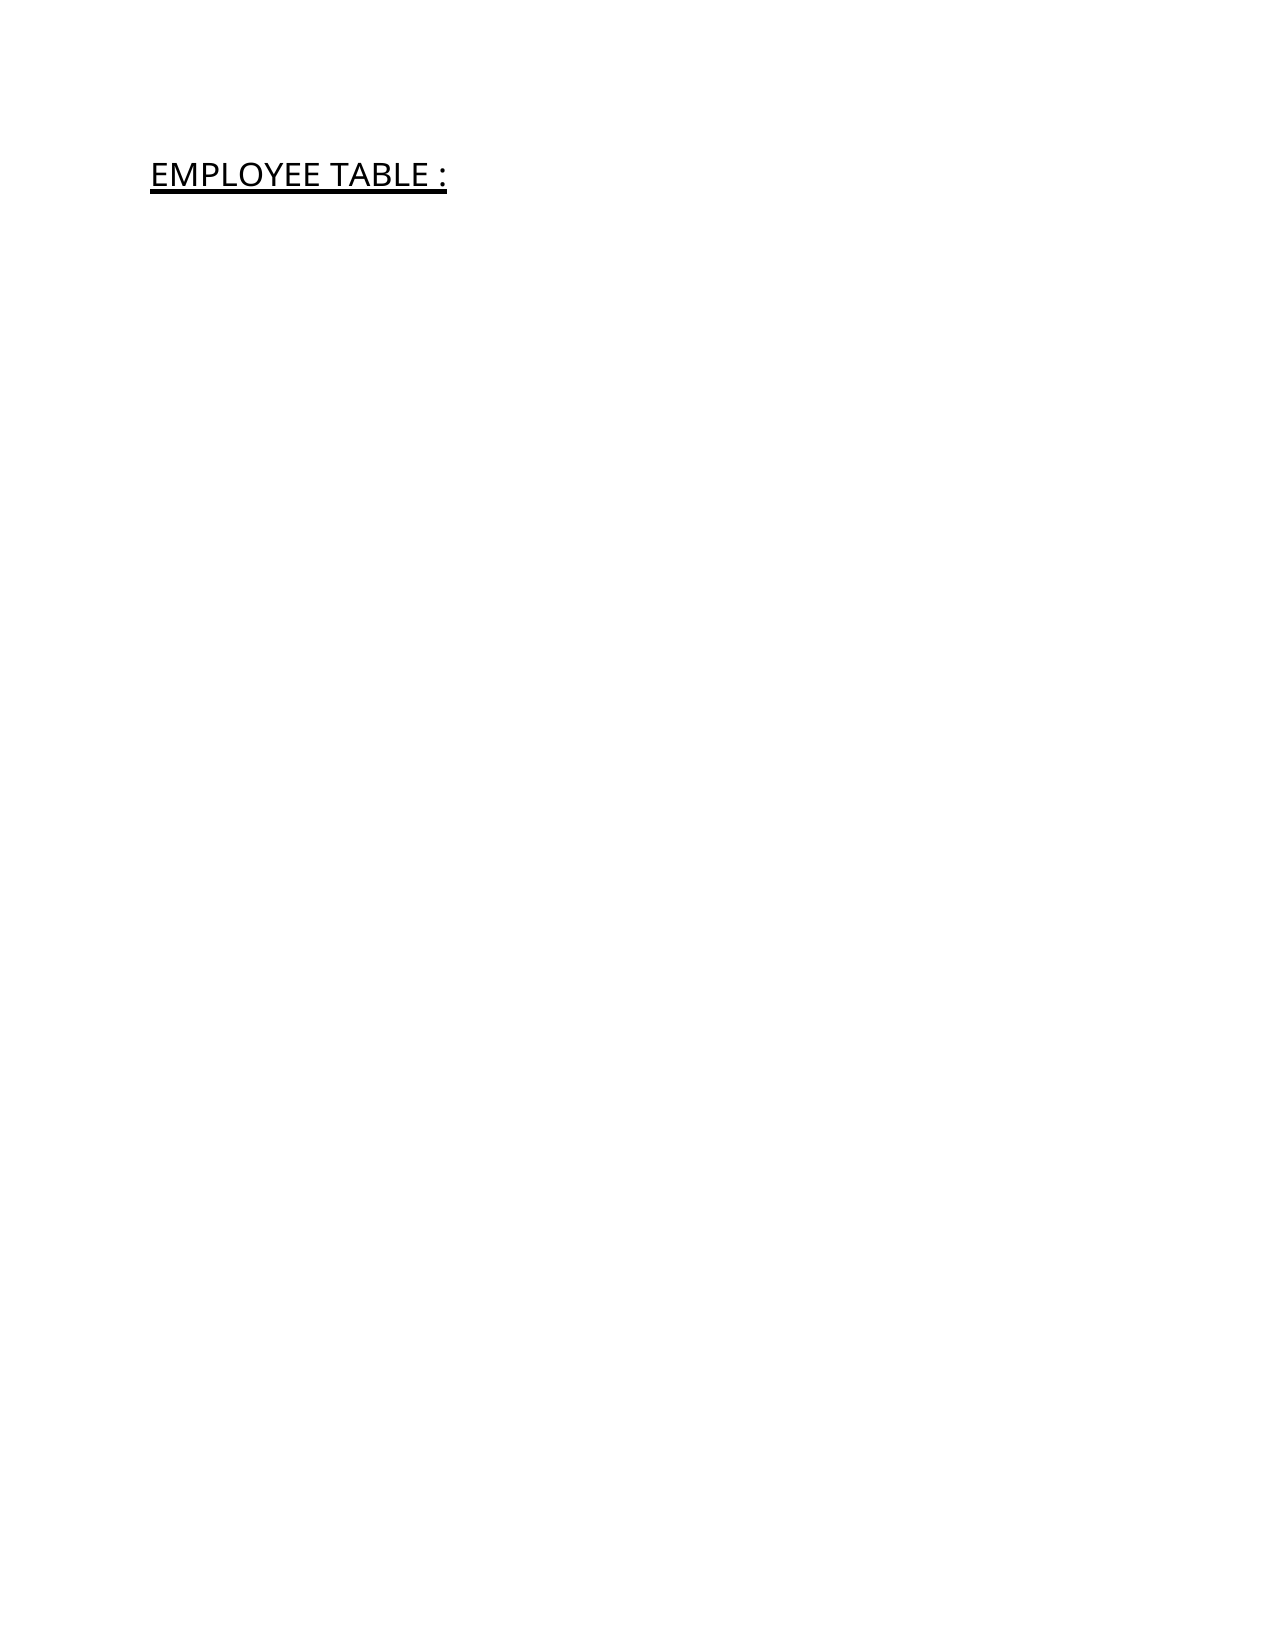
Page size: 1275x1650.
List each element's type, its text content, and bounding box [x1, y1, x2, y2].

text EMPLOYEE TABLE : [150, 152, 1139, 196]
